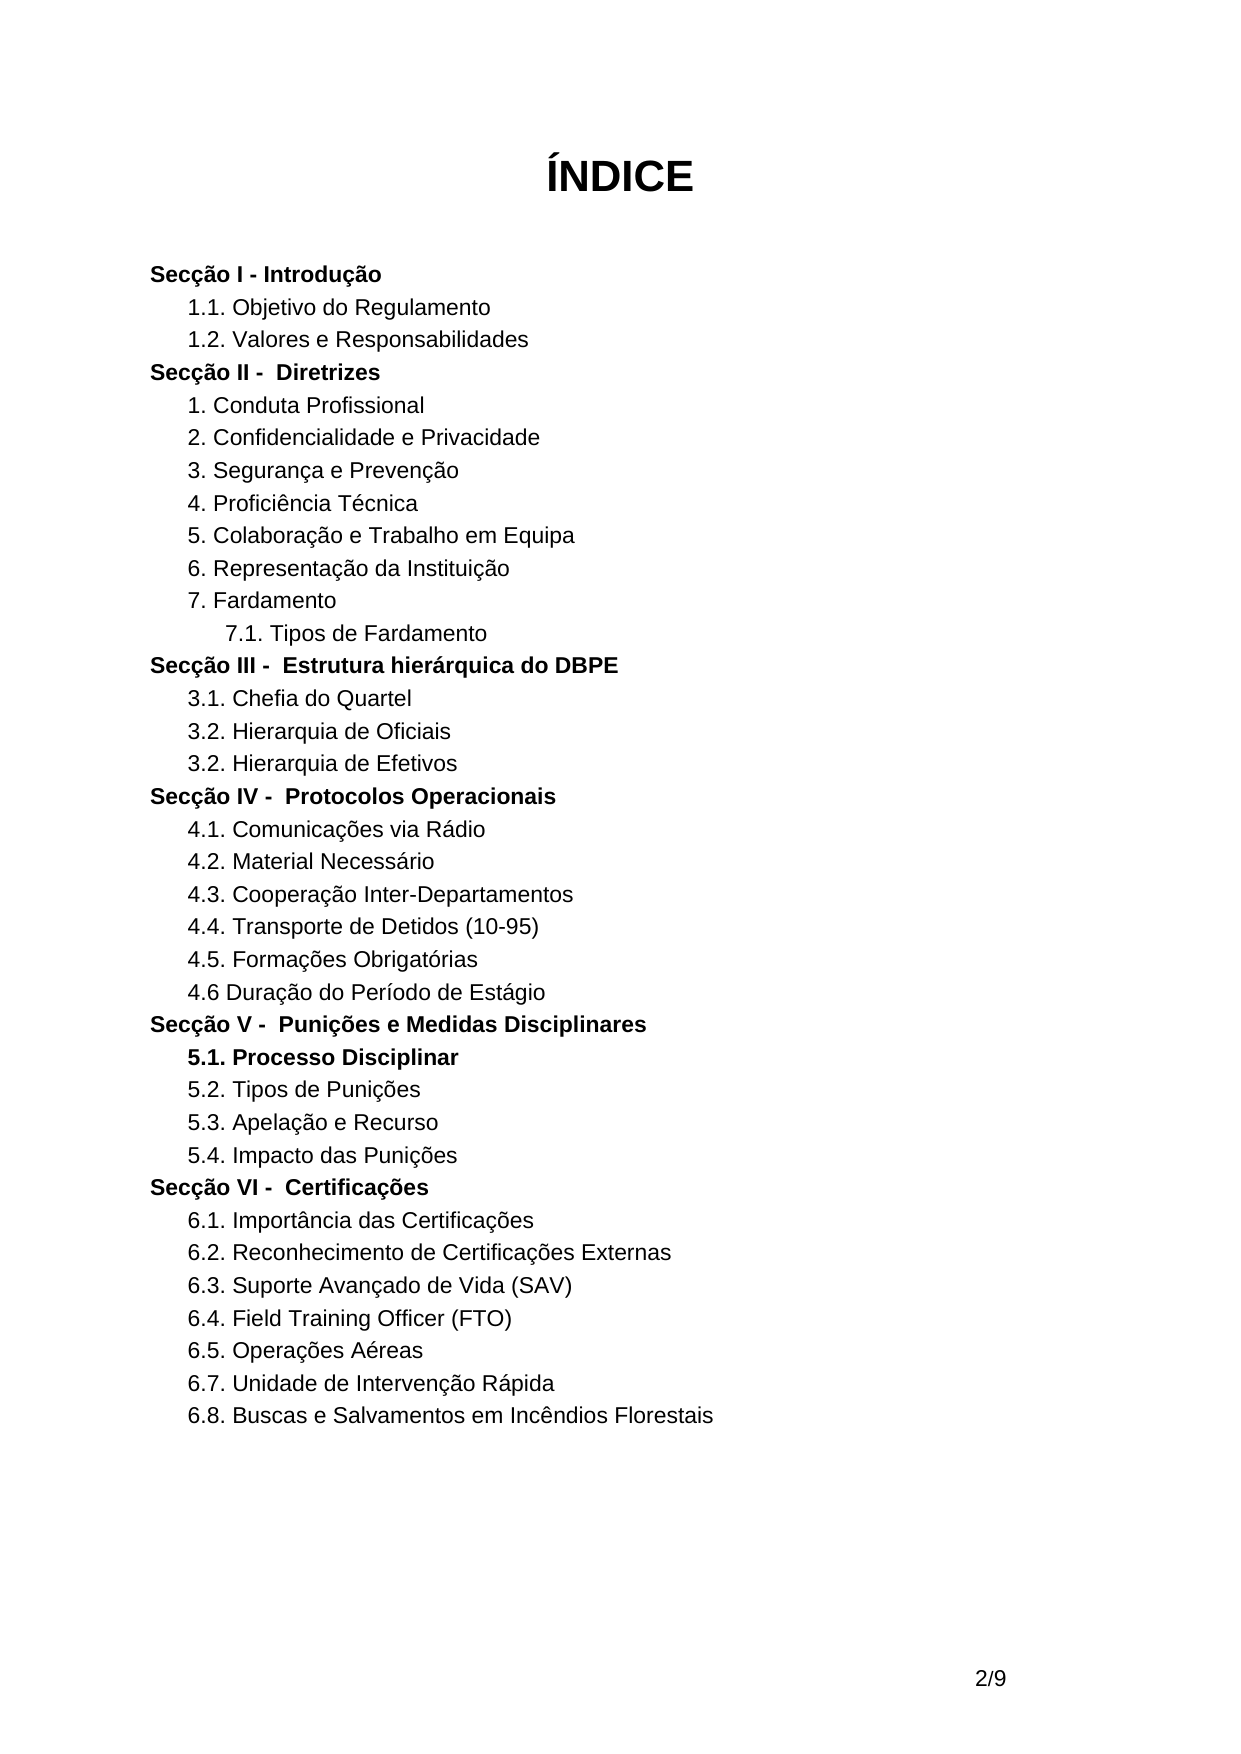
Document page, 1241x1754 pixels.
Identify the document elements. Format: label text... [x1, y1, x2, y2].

text ÍNDICE [150, 150, 1090, 200]
